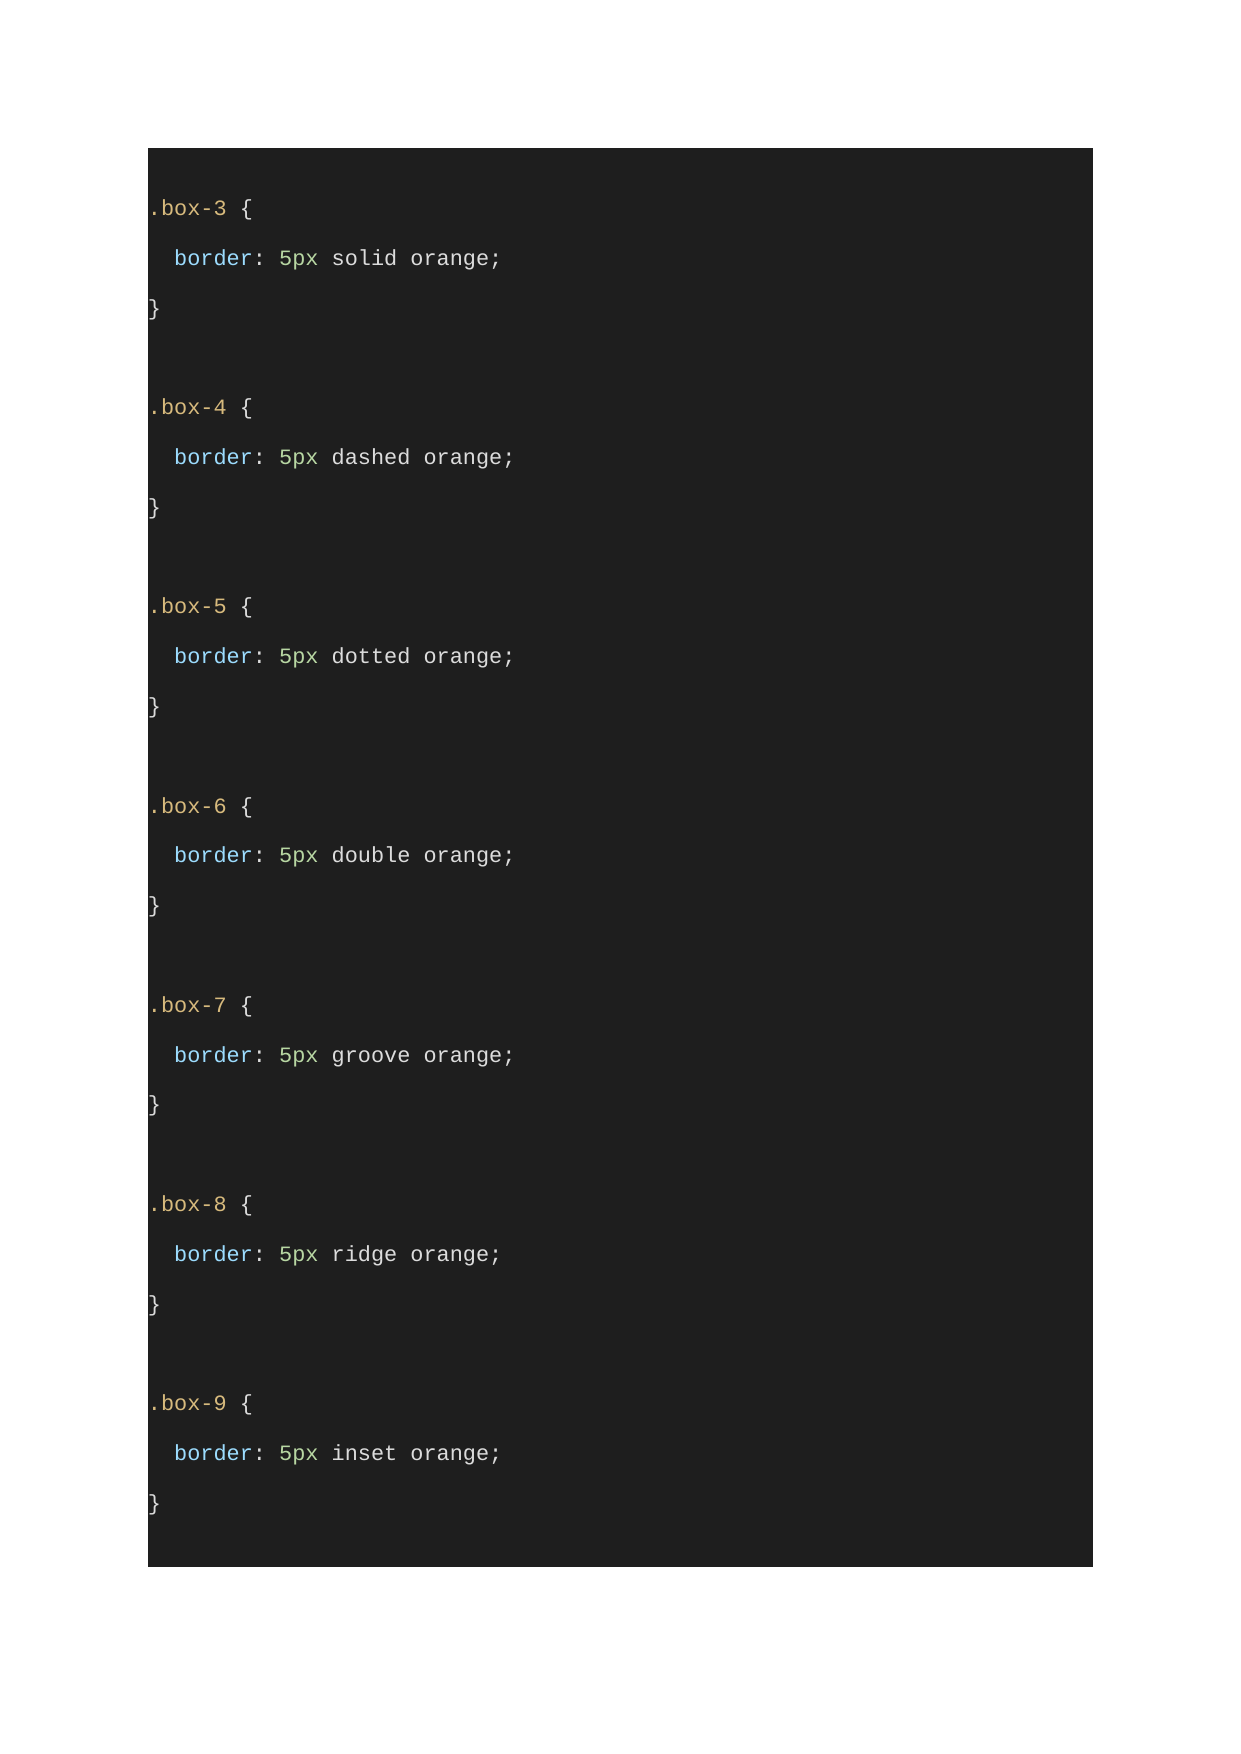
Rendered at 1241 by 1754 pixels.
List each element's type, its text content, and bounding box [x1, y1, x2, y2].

text } [148, 1293, 1093, 1318]
text border: 5px groove orange; [148, 1044, 1093, 1069]
text } [148, 496, 1093, 521]
text border: 5px solid orange; [148, 247, 1093, 272]
text } [148, 297, 1093, 322]
text border: 5px double orange; [148, 845, 1093, 869]
text .box-6 { [148, 795, 1093, 820]
text border: 5px dotted orange; [148, 646, 1093, 670]
text .box-3 { [148, 197, 1093, 222]
text } [148, 1094, 1093, 1118]
text .box-4 { [148, 397, 1093, 421]
text .box-8 { [148, 1193, 1093, 1218]
text border: 5px dashed orange; [148, 446, 1093, 471]
text .box-5 { [148, 596, 1093, 621]
text .box-9 { [148, 1392, 1093, 1417]
text .box-7 { [148, 994, 1093, 1019]
text } [148, 695, 1093, 720]
text border: 5px inset orange; [148, 1442, 1093, 1467]
text border: 5px ridge orange; [148, 1243, 1093, 1268]
text } [148, 1492, 1093, 1517]
text } [148, 894, 1093, 919]
